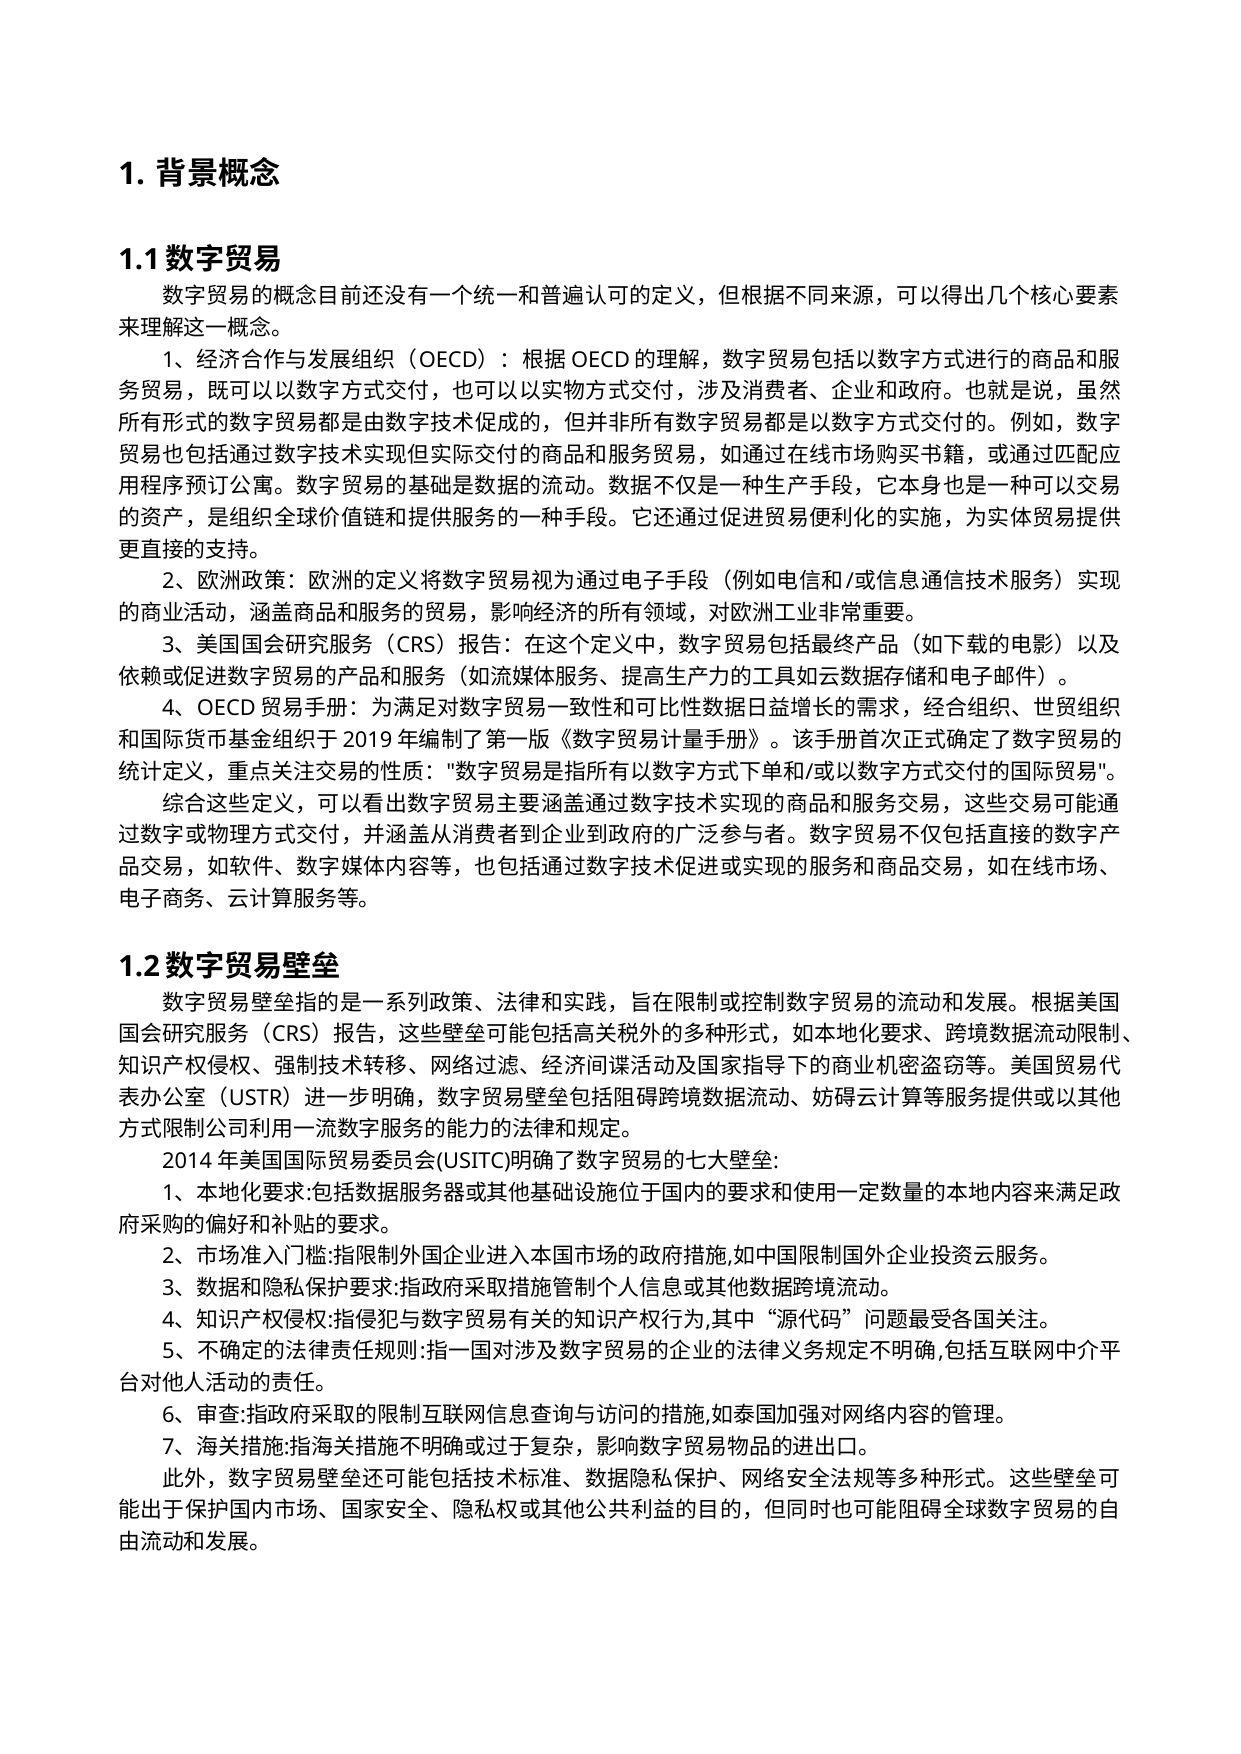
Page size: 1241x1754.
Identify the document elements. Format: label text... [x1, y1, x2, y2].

text 1、本地化要求:包括数据服务器或其他基础设施位于国内的要求和使用一定数量的本地内容来满足政府采购的偏好和补贴的要求。 [118, 1175, 1122, 1238]
text 1.2数字贸易壁垒 [118, 942, 1122, 984]
text 3、美国国会研究服务（CRS）报告：在这个定义中，数字贸易包括最终产品（如下载的电影）以及依赖或促进数字贸易的产品和服务（如流媒体服务、提高生产力的工具如云数据存储和电子邮件）。 [118, 627, 1122, 690]
text 2014 年美国国际贸易委员会(USITC)明确了数字贸易的七大壁垒: [118, 1143, 1122, 1175]
text 1、经济合作与发展组织（OECD）：根据OECD的理解，数字贸易包括以数字方式进行的商品和服务贸易，既可以以数字方式交付，也可以以实物方式交付，涉及消费者、企业和政府。也就是说，虽然所有形式的数字贸易都是由数字技术促成的，但并非所有数字贸易都是以数字方式交付的。例如，数字贸易也包括通过数字技术实现但实际交付的商品和服务贸易，如通过在线市场购买书籍，或通过匹配应用程序预订公寓。数字贸易的基础是数据的流动。数据不仅是一种生产手段，它本身也是一种可以交易的资产，是组织全球价值链和提供服务的一种手段。它还通过促进贸易便利化的实施，为实体贸易提供更直接的支持。 [118, 342, 1122, 563]
text 4、OECD贸易手册：为满足对数字贸易一致性和可比性数据日益增长的需求，经合组织、世贸组织和国际货币基金组织于2019年编制了第一版《数字贸易计量手册》。该手册首次正式确定了数字贸易的统计定义，重点关注交易的性质："数字贸易是指所有以数字方式下单和/或以数字方式交付的国际贸易"。 [118, 690, 1122, 786]
text 4、知识产权侵权:指侵犯与数字贸易有关的知识产权行为,其中“源代码”问题最受各国关注。 [118, 1302, 1122, 1333]
text 数字贸易的概念目前还没有一个统一和普遍认可的定义，但根据不同来源，可以得出几个核心要素来理解这一概念。 [118, 278, 1122, 342]
text 5、不确定的法律责任规则:指一国对涉及数字贸易的企业的法律义务规定不明确,包括互联网中介平台对他人活动的责任。 [118, 1333, 1122, 1397]
text 数字贸易壁垒指的是一系列政策、法律和实践，旨在限制或控制数字贸易的流动和发展。根据美国国会研究服务（CRS）报告，这些壁垒可能包括高关税外的多种形式，如本地化要求、跨境数据流动限制、知识产权侵权、强制技术转移、网络过滤、经济间谍活动及国家指导下的商业机密盗窃等。美国贸易代表办公室（USTR）进一步明确，数字贸易壁垒包括阻碍跨境数据流动、妨碍云计算等服务提供或以其他方式限制公司利用一流数字服务的能力的法律和规定。 [118, 984, 1122, 1143]
text 综合这些定义，可以看出数字贸易主要涵盖通过数字技术实现的商品和服务交易，这些交易可能通过数字或物理方式交付，并涵盖从消费者到企业到政府的广泛参与者。数字贸易不仅包括直接的数字产品交易，如软件、数字媒体内容等，也包括通过数字技术促进或实现的服务和商品交易，如在线市场、电子商务、云计算服务等。 [118, 786, 1122, 912]
text 2、欧洲政策：欧洲的定义将数字贸易视为通过电子手段（例如电信和/或信息通信技术服务）实现的商业活动，涵盖商品和服务的贸易，影响经济的所有领域，对欧洲工业非常重要。 [118, 563, 1122, 627]
text 2、市场准入门槛:指限制外国企业进入本国市场的政府措施,如中国限制国外企业投资云服务。 [118, 1238, 1122, 1270]
text 此外，数字贸易壁垒还可能包括技术标准、数据隐私保护、网络安全法规等多种形式。这些壁垒可能出于保护国内市场、国家安全、隐私权或其他公共利益的目的，但同时也可能阻碍全球数字贸易的自由流动和发展。 [118, 1461, 1122, 1556]
text 6、审查:指政府采取的限制互联网信息查询与访问的措施,如泰国加强对网络内容的管理。 [118, 1397, 1122, 1429]
list 背景概念 [118, 148, 1122, 193]
text 1.1数字贸易 [118, 236, 1122, 278]
text 7、海关措施:指海关措施不明确或过于复杂，影响数字贸易物品的进出口。 [118, 1429, 1122, 1461]
text 3、数据和隐私保护要求:指政府采取措施管制个人信息或其他数据跨境流动。 [118, 1270, 1122, 1302]
